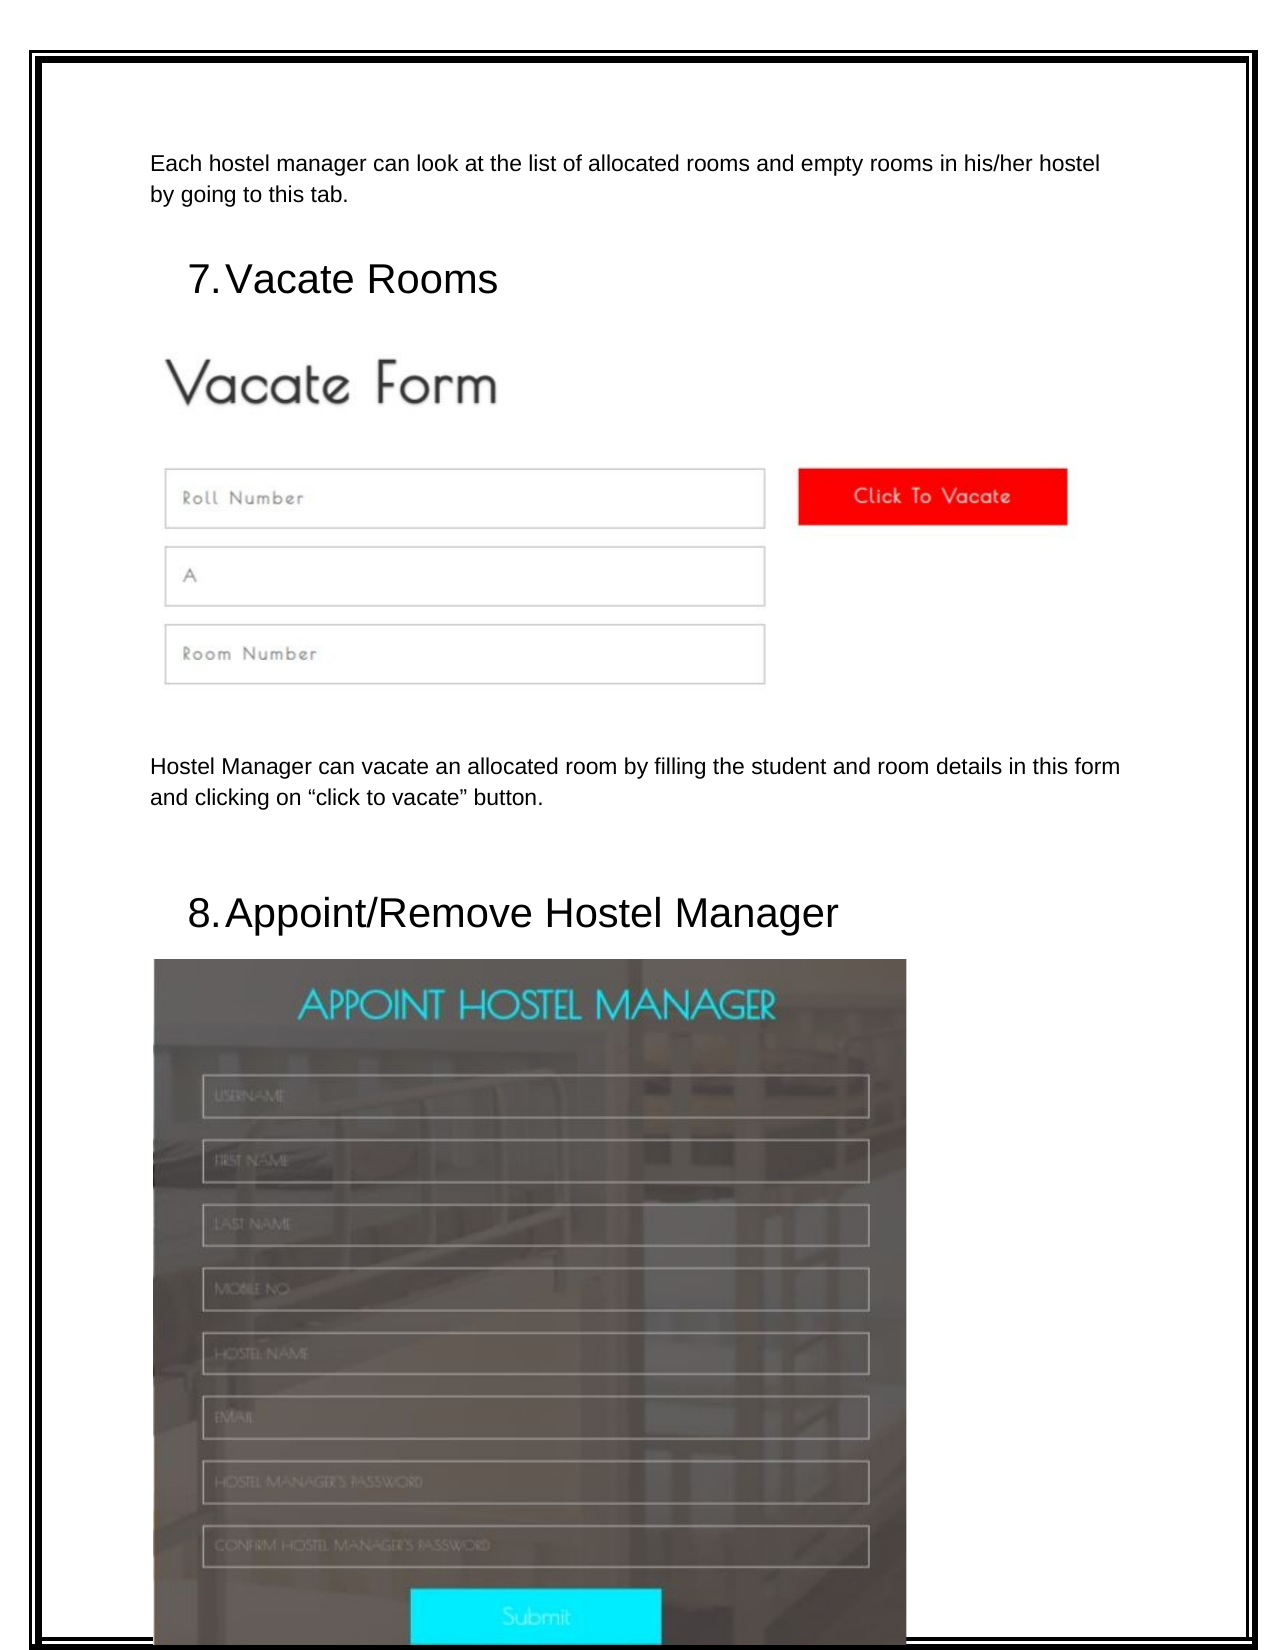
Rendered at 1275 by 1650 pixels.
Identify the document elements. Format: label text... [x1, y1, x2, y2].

picture [153, 959, 907, 1645]
text Hostel Manager can vacate an allocated room by filling the student and room details in this form and clicking on “click to vacate” button. [150, 753, 1157, 810]
picture [162, 352, 1078, 690]
text Each hostel manager can look at the list of allocated rooms and empty rooms in his/her hostel by going to this tab. [150, 150, 1120, 208]
list Appoint/Remove Hostel Manager [187, 888, 1246, 936]
list Vacate Rooms [187, 254, 1246, 302]
